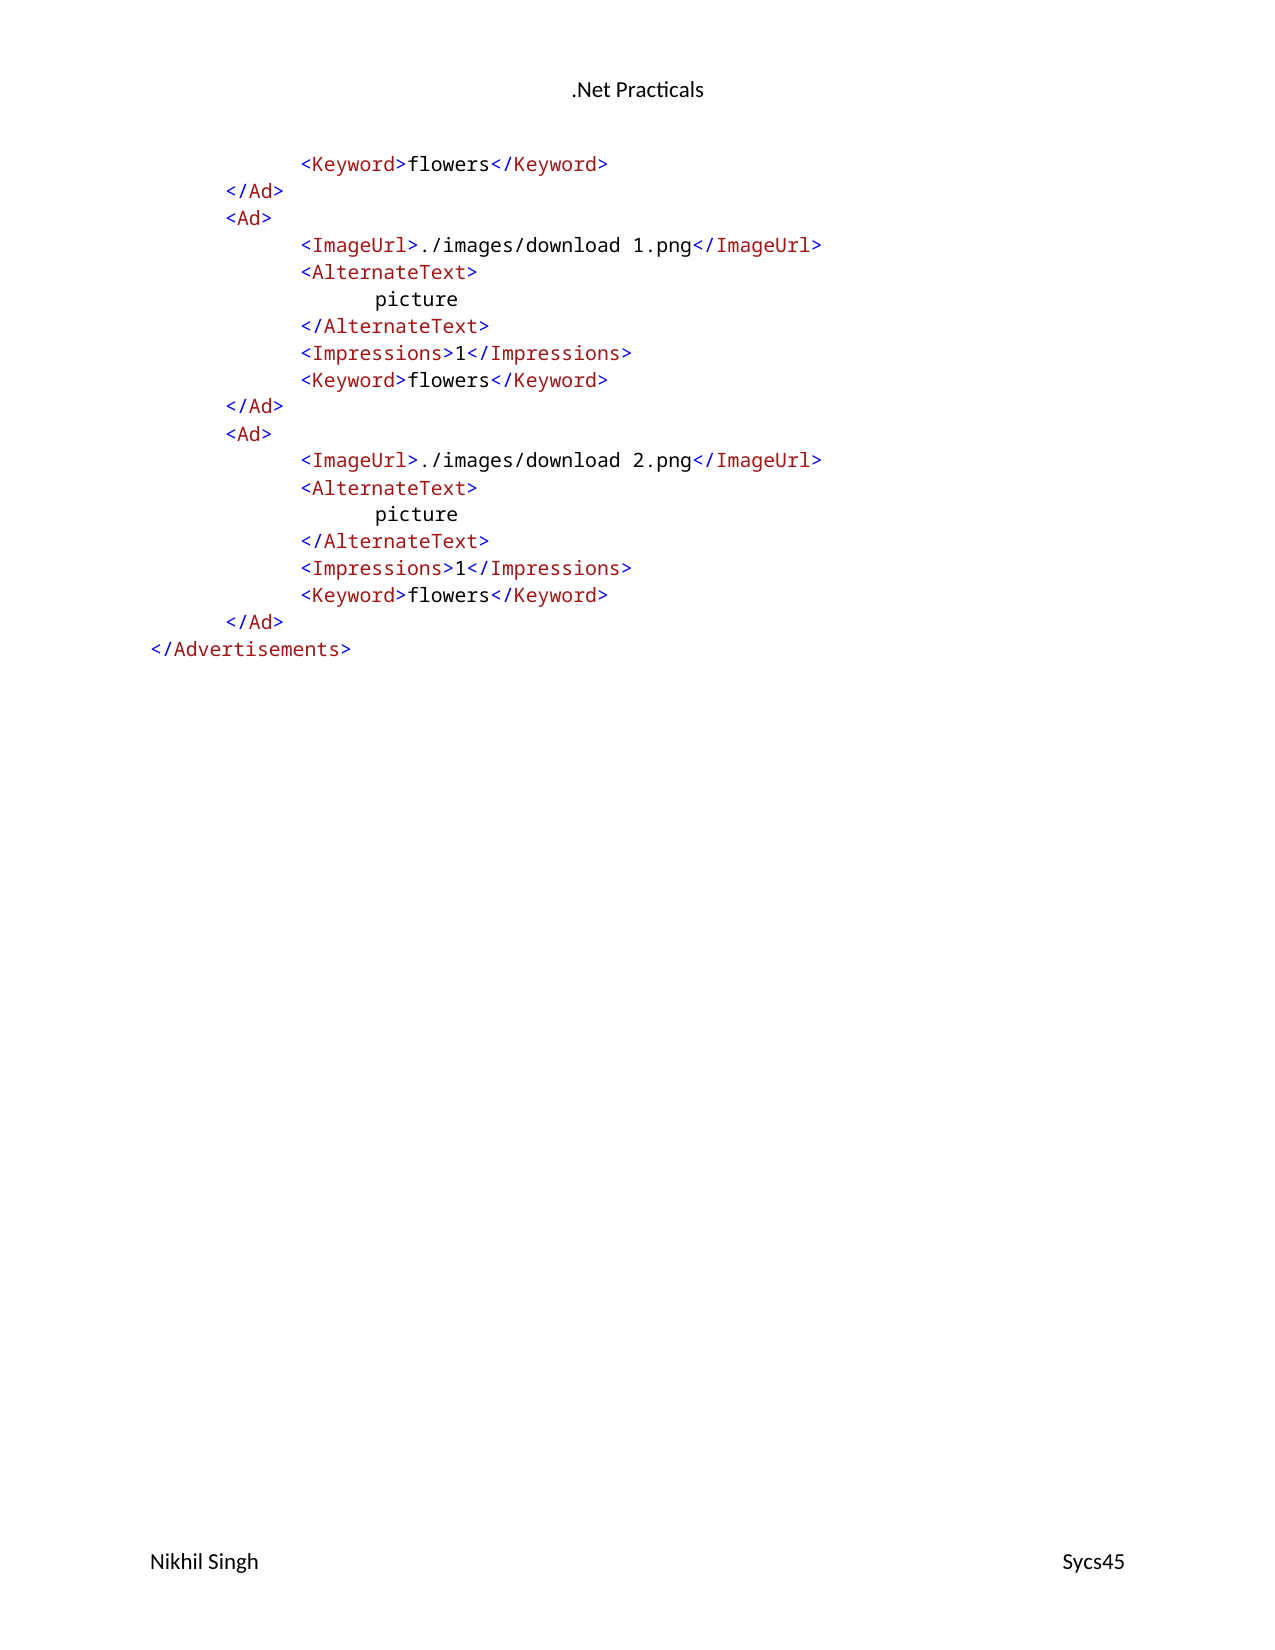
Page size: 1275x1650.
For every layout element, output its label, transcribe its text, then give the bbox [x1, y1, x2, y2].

text <Impressions>1</Impressions> [150, 555, 1125, 582]
text <Keyword>flowers</Keyword> [150, 366, 1125, 393]
text </AlternateText> [150, 528, 1125, 555]
text <ImageUrl>./images/download 2.png</ImageUrl> [150, 447, 1125, 474]
text <Ad> [150, 420, 1125, 447]
text <Keyword>flowers</Keyword> [150, 150, 1125, 177]
text <AlternateText> [150, 258, 1125, 285]
text <Ad> [150, 204, 1125, 231]
text </Advertisements> [150, 636, 1125, 663]
text </AlternateText> [150, 312, 1125, 339]
text <AlternateText> [150, 474, 1125, 501]
text picture [150, 285, 1125, 312]
text </Ad> [150, 393, 1125, 420]
text </Ad> [150, 609, 1125, 636]
text <Keyword>flowers</Keyword> [150, 582, 1125, 609]
text picture [150, 501, 1125, 528]
text <Impressions>1</Impressions> [150, 339, 1125, 366]
text </Ad> [150, 177, 1125, 204]
text <ImageUrl>./images/download 1.png</ImageUrl> [150, 231, 1125, 258]
